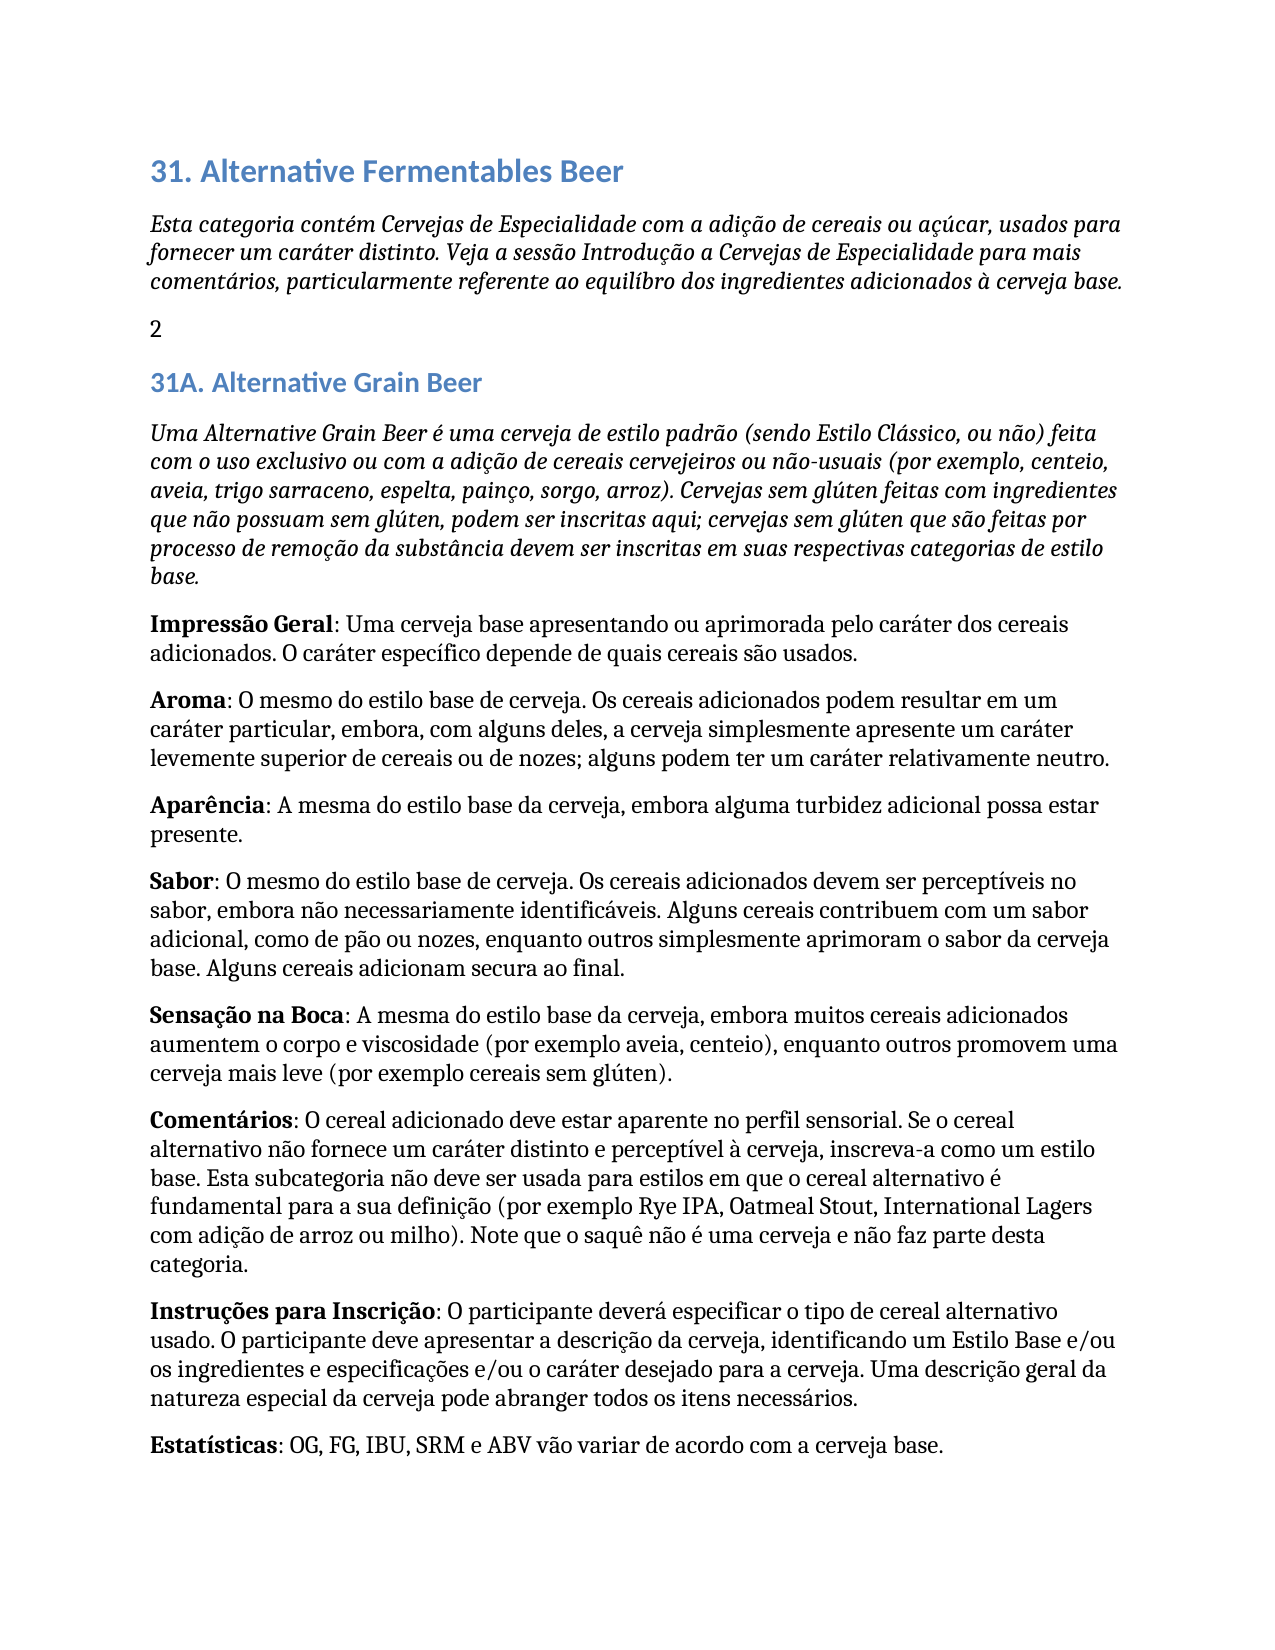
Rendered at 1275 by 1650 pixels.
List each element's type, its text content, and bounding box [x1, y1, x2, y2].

text Impressão Geral: Uma cerveja base apresentando ou aprimorada pelo caráter dos cereais adicionados. O caráter específico depende de quais cereais são usados. [150, 610, 1125, 667]
text 2 [150, 314, 1125, 343]
text Sensação na Boca: A mesma do estilo base da cerveja, embora muitos cereais adicionados aumentem o corpo e viscosidade (por exemplo aveia, centeio), enquanto outros promovem uma cerveja mais leve (por exemplo cereais sem glúten). [150, 1001, 1125, 1087]
subtitle 31A. Alternative Grain Beer [150, 364, 1125, 400]
text Comentários: O cereal adicionado deve estar aparente no perfil sensorial. Se o cereal alternativo não fornece um caráter distinto e perceptível à cerveja, inscreva-a como um estilo base. Esta subcategoria não deve ser usada para estilos em que o cereal alternativo é fundamental para a sua definição (por exemplo Rye IPA, Oatmeal Stout, International Lagers com adição de arroz ou milho). Note que o saquê não é uma cerveja e não faz parte desta categoria. [150, 1106, 1125, 1278]
text Esta categoria contém Cervejas de Especialidade com a adição de cereais ou açúcar, usados para fornecer um caráter distinto. Veja a sessão Introdução a Cervejas de Especialidade para mais comentários, particularmente referente ao equilíbro dos ingredientes adicionados à cerveja base. [150, 209, 1125, 296]
text Instruções para Inscrição: O participante deverá especificar o tipo de cereal alternativo usado. O participante deve apresentar a descrição da cerveja, identificando um Estilo Base e/ou os ingredientes e especificações e/ou o caráter desejado para a cerveja. Uma descrição geral da natureza especial da cerveja pode abranger todos os itens necessários. [150, 1297, 1125, 1412]
text Estatísticas: OG, FG, IBU, SRM e ABV vão variar de acordo com a cerveja base. [150, 1431, 1125, 1460]
text Sabor: O mesmo do estilo base de cerveja. Os cereais adicionados devem ser perceptíveis no sabor, embora não necessariamente identificáveis. Alguns cereais contribuem com um sabor adicional, como de pão ou nozes, enquanto outros simplesmente aprimoram o sabor da cerveja base. Alguns cereais adicionam secura ao final. [150, 867, 1125, 982]
text Aparência: A mesma do estilo base da cerveja, embora alguma turbidez adicional possa estar presente. [150, 791, 1125, 848]
subtitle 31. Alternative Fermentables Beer [150, 150, 1125, 191]
text Uma Alternative Grain Beer é uma cerveja de estilo padrão (sendo Estilo Clássico, ou não) feita com o uso exclusivo ou com a adição de cereais cervejeiros ou não-usuais (por exemplo, centeio, aveia, trigo sarraceno, espelta, painço, sorgo, arroz). Cervejas sem glúten feitas com ingredientes que não possuam sem glúten, podem ser inscritas aqui; cervejas sem glúten que são feitas por processo de remoção da substância devem ser inscritas em suas respectivas categorias de estilo base. [150, 418, 1125, 591]
text Aroma: O mesmo do estilo base de cerveja. Os cereais adicionados podem resultar em um caráter particular, embora, com alguns deles, a cerveja simplesmente apresente um caráter levemente superior de cereais ou de nozes; alguns podem ter um caráter relativamente neutro. [150, 686, 1125, 772]
